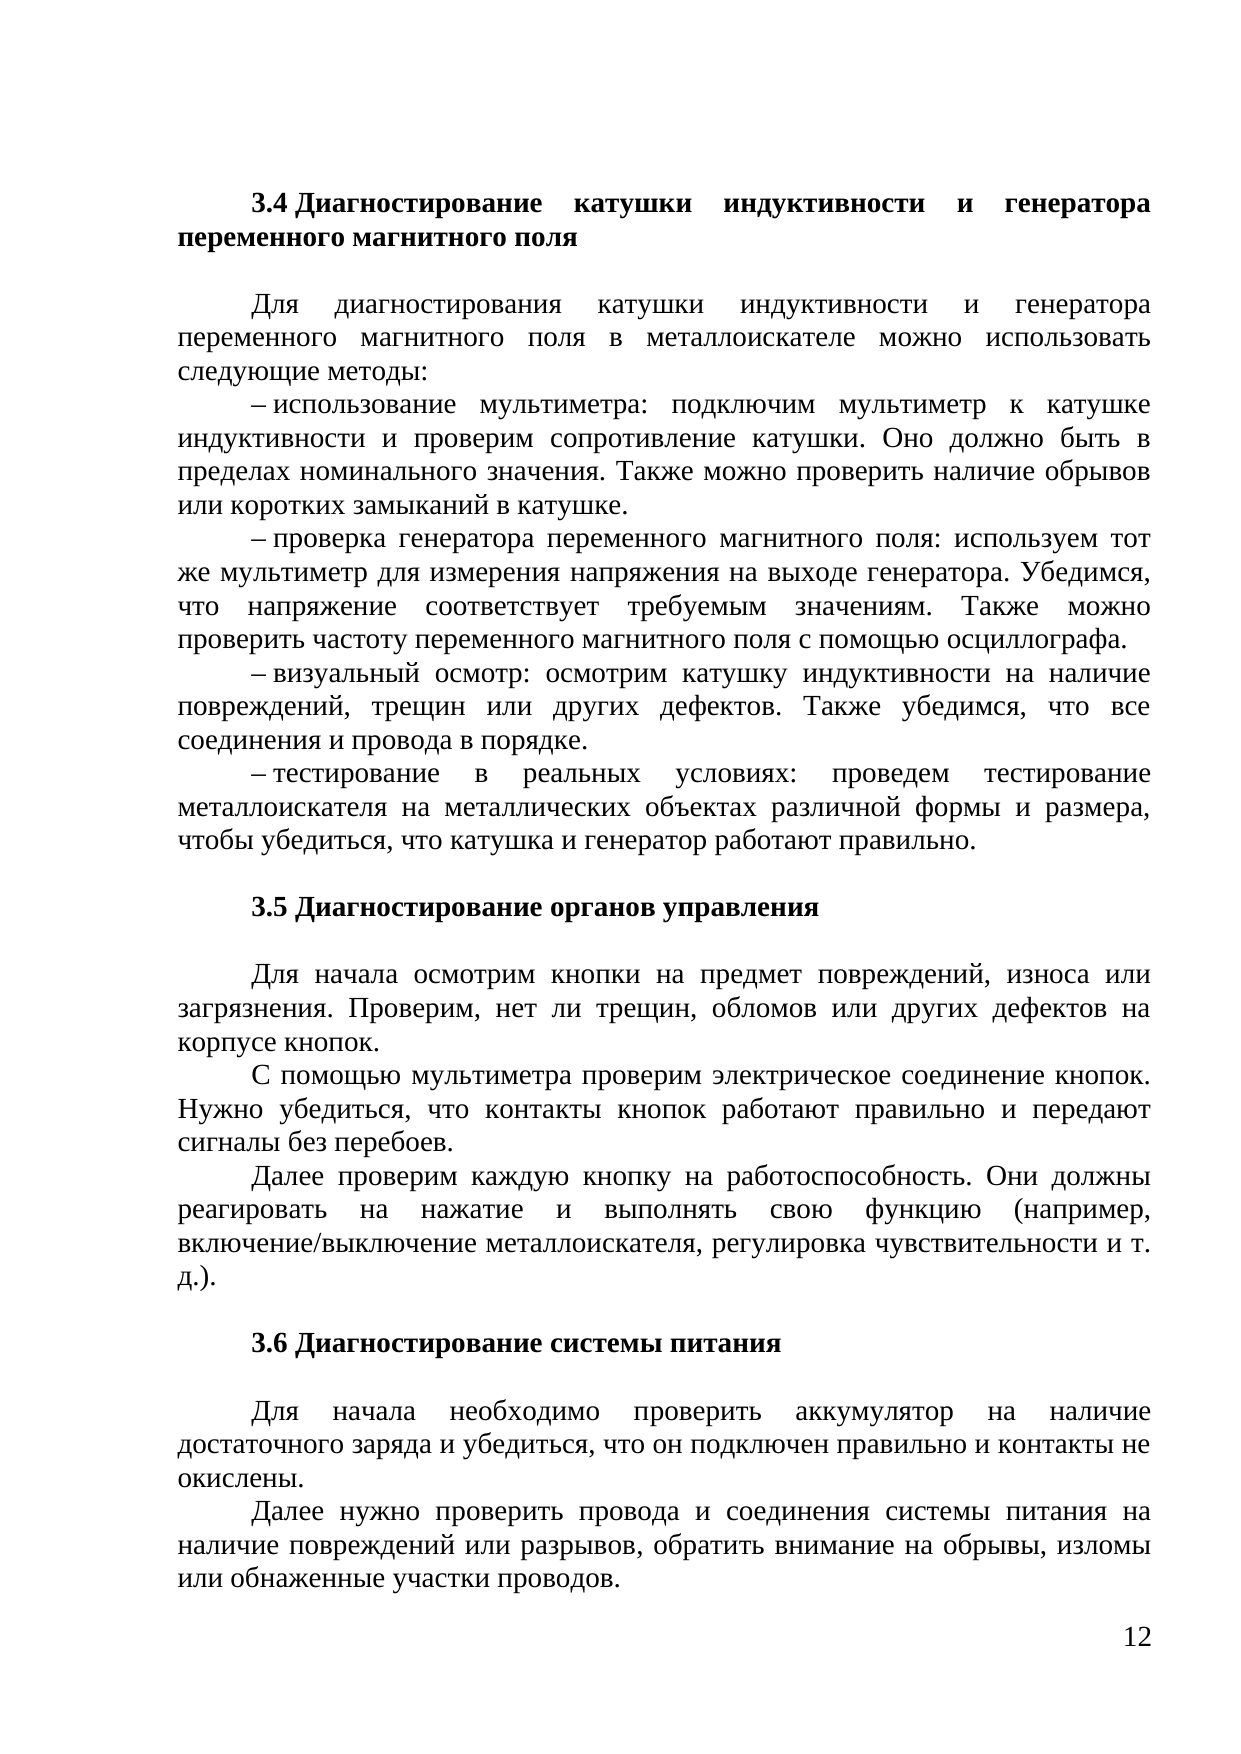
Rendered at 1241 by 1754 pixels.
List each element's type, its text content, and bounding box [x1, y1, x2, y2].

text 3.4 Диагностирование катушки индуктивности и генератора переменного магнитного поля [177, 185, 1152, 252]
text – проверка генератора переменного магнитного поля: используем тот же мультиметр для измерения напряжения на выходе генератора. Убедимся, что напряжение соответствует требуемым значениям. Также можно проверить частоту переменного магнитного поля с помощью осциллографа. [177, 521, 1152, 655]
text 3.6 Диагностирование системы питания [177, 1326, 1152, 1359]
text – визуальный осмотр: осмотрим катушку индуктивности на наличие повреждений, трещин или других дефектов. Также убедимся, что все соединения и провода в порядке. [177, 655, 1152, 755]
text Для начала осмотрим кнопки на предмет повреждений, износа или загрязнения. Проверим, нет ли трещин, обломов или других дефектов на корпусе кнопок. [177, 957, 1152, 1057]
text С помощью мультиметра проверим электрическое соединение кнопок. Нужно убедиться, что контакты кнопок работают правильно и передают сигналы без перебоев. [177, 1057, 1152, 1158]
text – использование мультиметра: подключим мультиметр к катушке индуктивности и проверим сопротивление катушки. Оно должно быть в пределах номинального значения. Также можно проверить наличие обрывов или коротких замыканий в катушке. [177, 386, 1152, 521]
text Далее проверим каждую кнопку на работоспособность. Они должны реагировать на нажатие и выполнять свою функцию (например, включение/выключение металлоискателя, регулировка чувствительности и т. д.). [177, 1158, 1152, 1292]
text Для диагностирования катушки индуктивности и генератора переменного магнитного поля в металлоискателе можно использовать следующие методы: [177, 286, 1152, 386]
text Далее нужно проверить провода и соединения системы питания на наличие повреждений или разрывов, обратить внимание на обрывы, изломы или обнаженные участки проводов. [177, 1493, 1152, 1594]
text – тестирование в реальных условиях: проведем тестирование металлоискателя на металлических объектах различной формы и размера, чтобы убедиться, что катушка и генератор работают правильно. [177, 755, 1152, 856]
text Для начала необходимо проверить аккумулятор на наличие достаточного заряда и убедиться, что он подключен правильно и контакты не окислены. [177, 1393, 1152, 1493]
text 3.5 Диагностирование органов управления [177, 889, 1152, 923]
